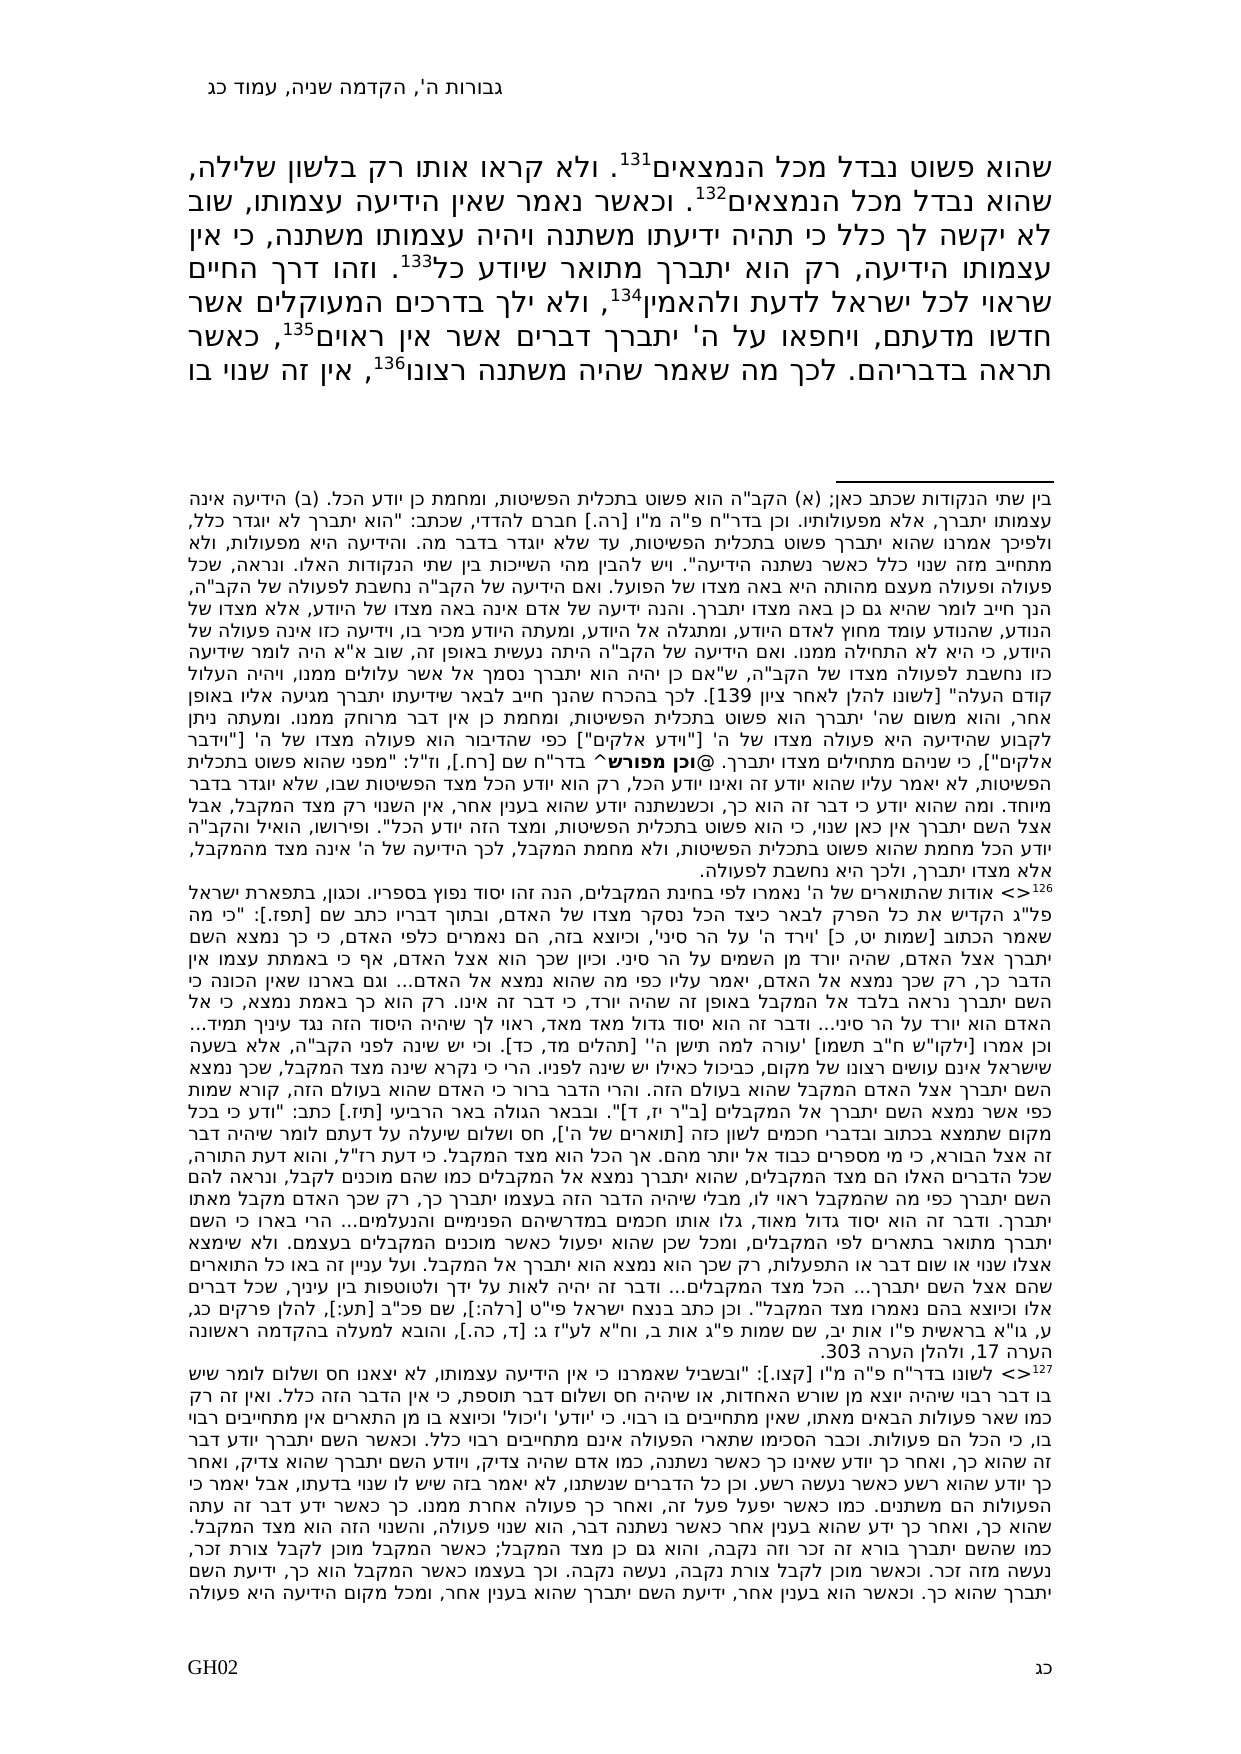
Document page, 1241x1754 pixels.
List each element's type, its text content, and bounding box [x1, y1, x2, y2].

text #והוא יתברך= יודע הכל בחכמתו, ופועל הכל בכחו, כי אין חלוק בין ההשגה שהוא משיג הנמצאים, או מה שהוא פועל שאר פעולות, כי ההשגה גם כן פעל, ויבא בלשון פעל, שיאמר (שמות ב, כה) "וידע אלקים", כמו שיאמר (בראשית ח, טו) "וידבר אלקים". וכמו שיפעל לפעמים פעל זה, ולפעמים פעל אחר, הכל לפי המקבל, וכך בהשגתו משיג כל דבר לפי ענין המקבל, כי אין השגה רק פועל, לכך יבא בלשון פועל. וענין זה איך יצויר על אמתתו אין כאן מקומו, ואין צריך להרחיק זה. וכל שאר התארים כך הם, אבל האמת כמו שאמרנו למעלה שאין לומר כלל כי הידיעה עצמותו. ורז"ל בחכמתם הרמה הם שהודיעו לנו אמיתת דברים אלו במה שקראו אותו "קדוש ברוך הוא", רצה לומר שהוא פשוט נבדל מכל הנמצאים. ולא קראו אותו רק בלשון שלילה, שהוא נבדל מכל הנמצאים. וכאשר נאמר שאין הידיעה עצמותו, שוב לא יקשה לך כלל כי תהיה ידיעתו משתנה ויהיה עצמותו משתנה, כי אין עצמותו הידיעה, רק הוא יתברך מתואר שיודע כל. וזהו דרך החיים שראוי לכל ישראל לדעת ולהאמין, ולא ילך בדרכים המעוקלים אשר חדשו מדעתם, ויחפאו על ה' יתברך דברים אשר אין ראוים, כאשר תראה בדבריהם. לכך מה שאמר שהיה משתנה רצונו, אין זה שנוי בו חלילה, כמו שלא שייך שנוי בו בשנוי הפעולות. והבן הדברים האלו, והם טוב לאדם ולאמונתו. [187, 150, 1053, 388]
